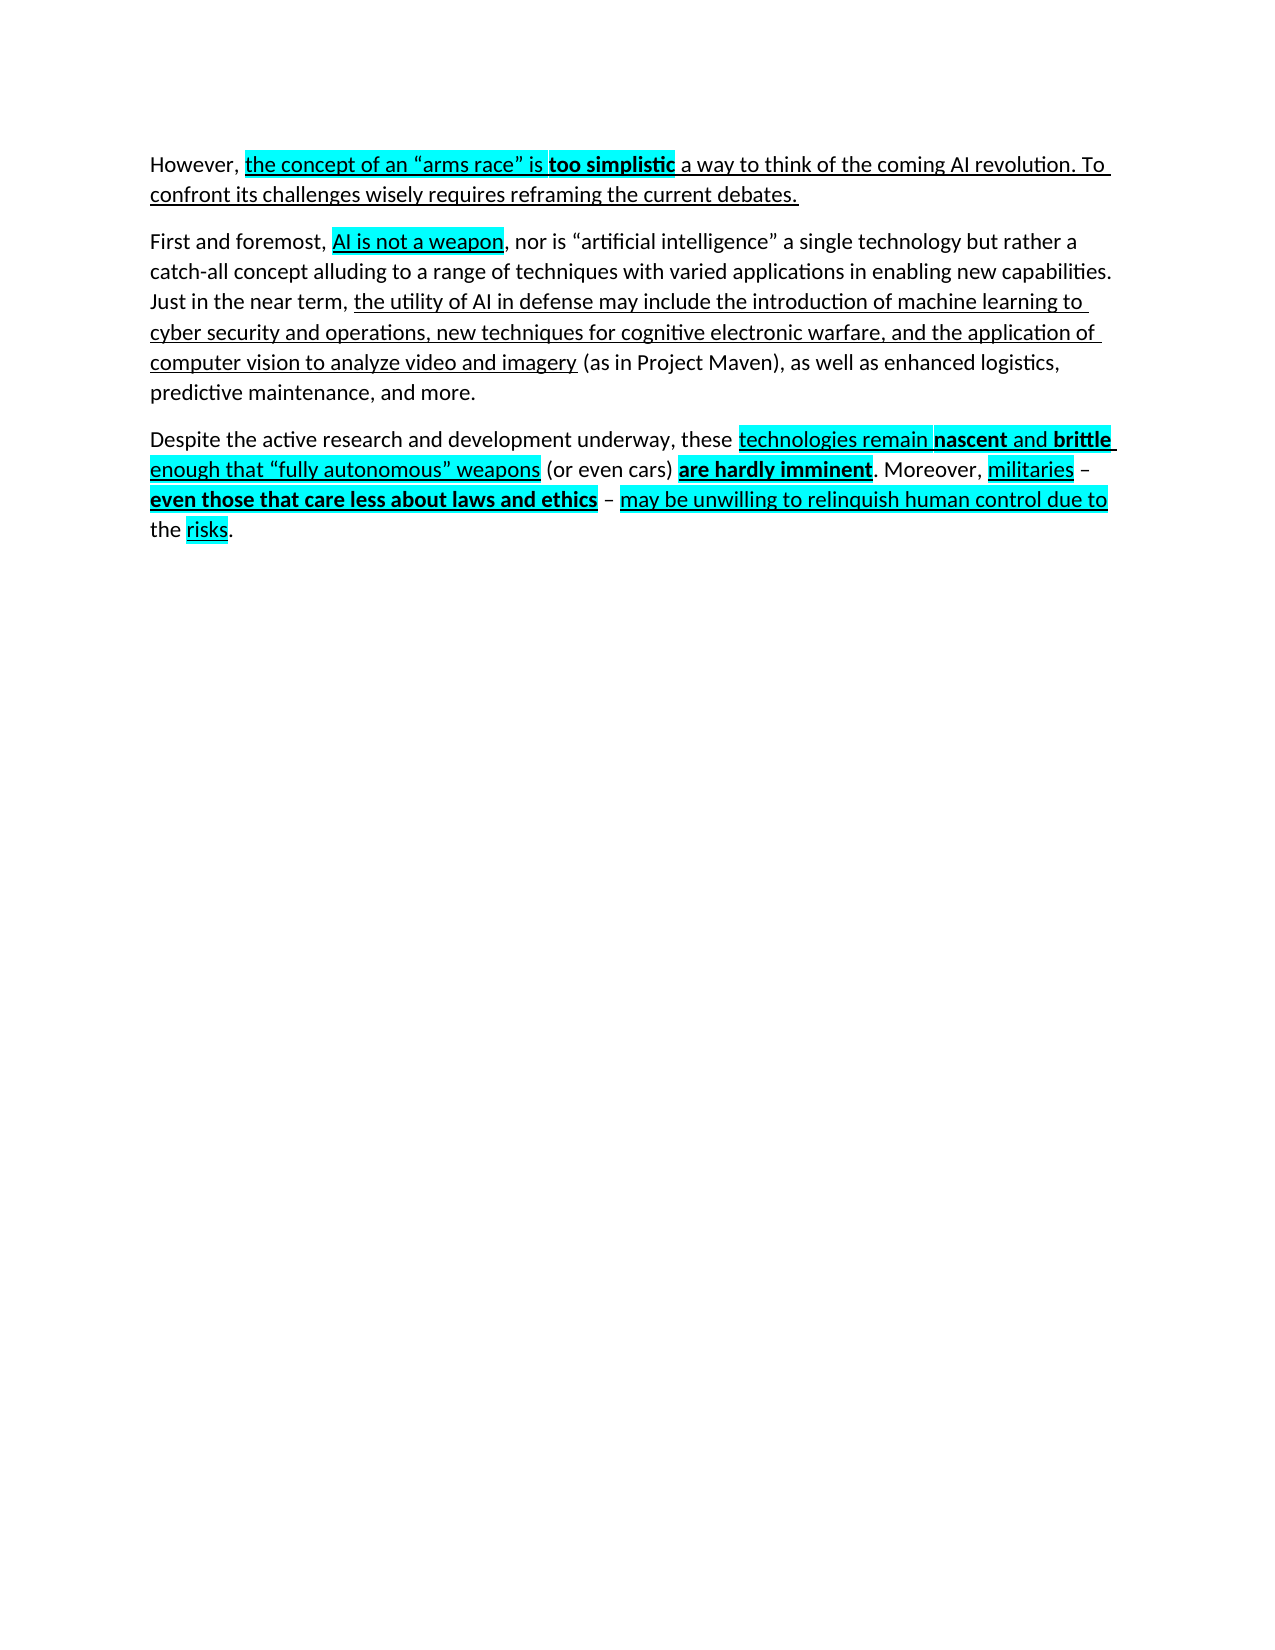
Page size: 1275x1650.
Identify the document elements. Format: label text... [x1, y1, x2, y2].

text First and foremost, AI is not a weapon, nor is “artificial intelligence” a single technology but rather a catch-all concept alluding to a range of techniques with varied applications in enabling new capabilities. Just in the near term, the utility of AI in defense may include the introduction of machine learning to cyber security and operations, new techniques for cognitive electronic warfare, and the application of computer vision to analyze video and imagery (as in Project Maven), as well as enhanced logistics, predictive maintenance, and more. [150, 227, 1125, 406]
text Despite the active research and development underway, these technologies remain nascent and brittle enough that “fully autonomous” weapons (or even cars) are hardly imminent. Moreover, militaries – even those that care less about laws and ethics – may be unwilling to relinquish human control due to the risks. [150, 425, 1125, 544]
text However, the concept of an “arms race” is too simplistic a way to think of the coming AI revolution. To confront its challenges wisely requires reframing the current debates. [150, 150, 1125, 208]
